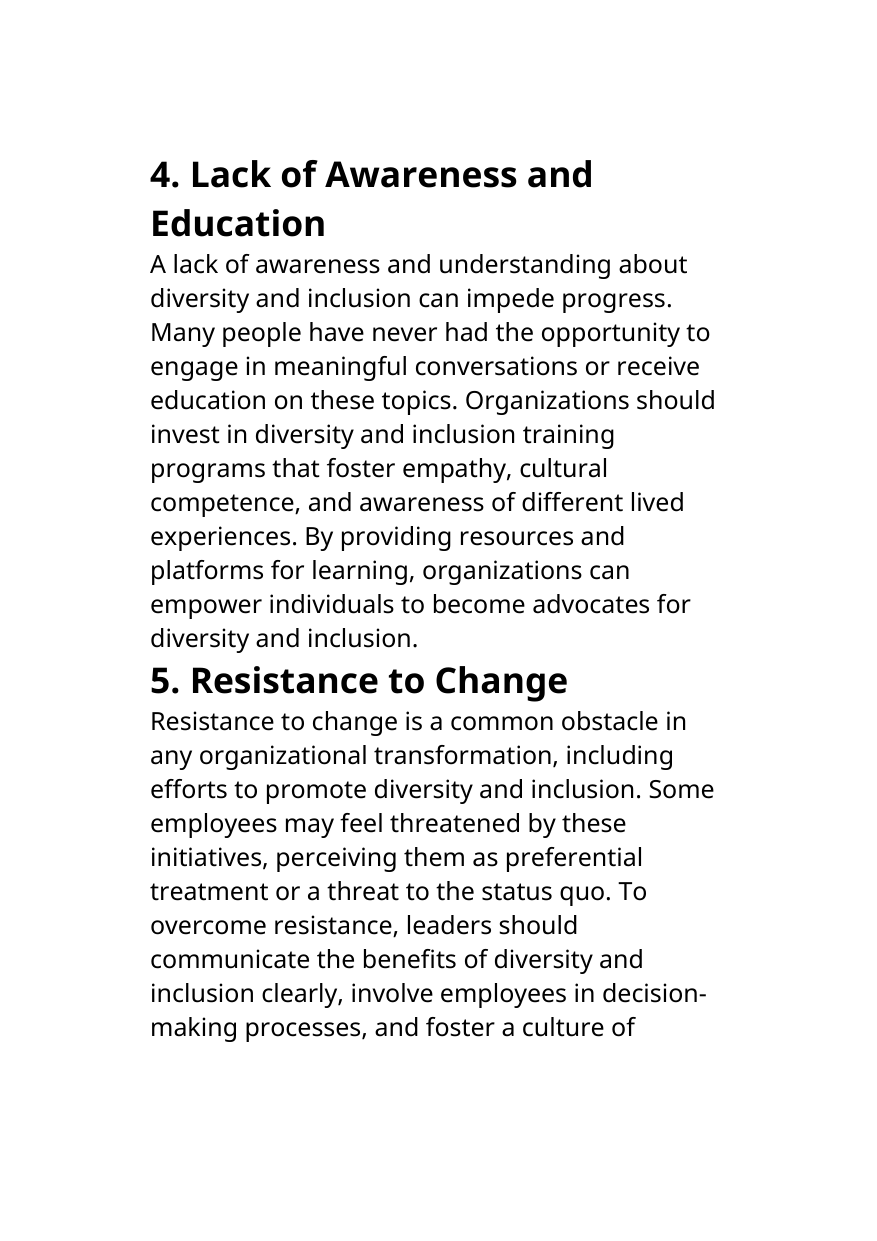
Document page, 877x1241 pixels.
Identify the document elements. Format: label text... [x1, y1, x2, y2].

text A lack of awareness and understanding about diversity and inclusion can impede progress. Many people have never had the opportunity to engage in meaningful conversations or receive education on these topics. Organizations should invest in diversity and inclusion training programs that foster empathy, cultural competence, and awareness of different lived experiences. By providing resources and platforms for learning, organizations can empower individuals to become advocates for diversity and inclusion. [150, 246, 727, 655]
subtitle 5. Resistance to Change [150, 655, 727, 703]
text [150, 703, 727, 1044]
subtitle 4. Lack of Awareness and Education [150, 150, 727, 246]
